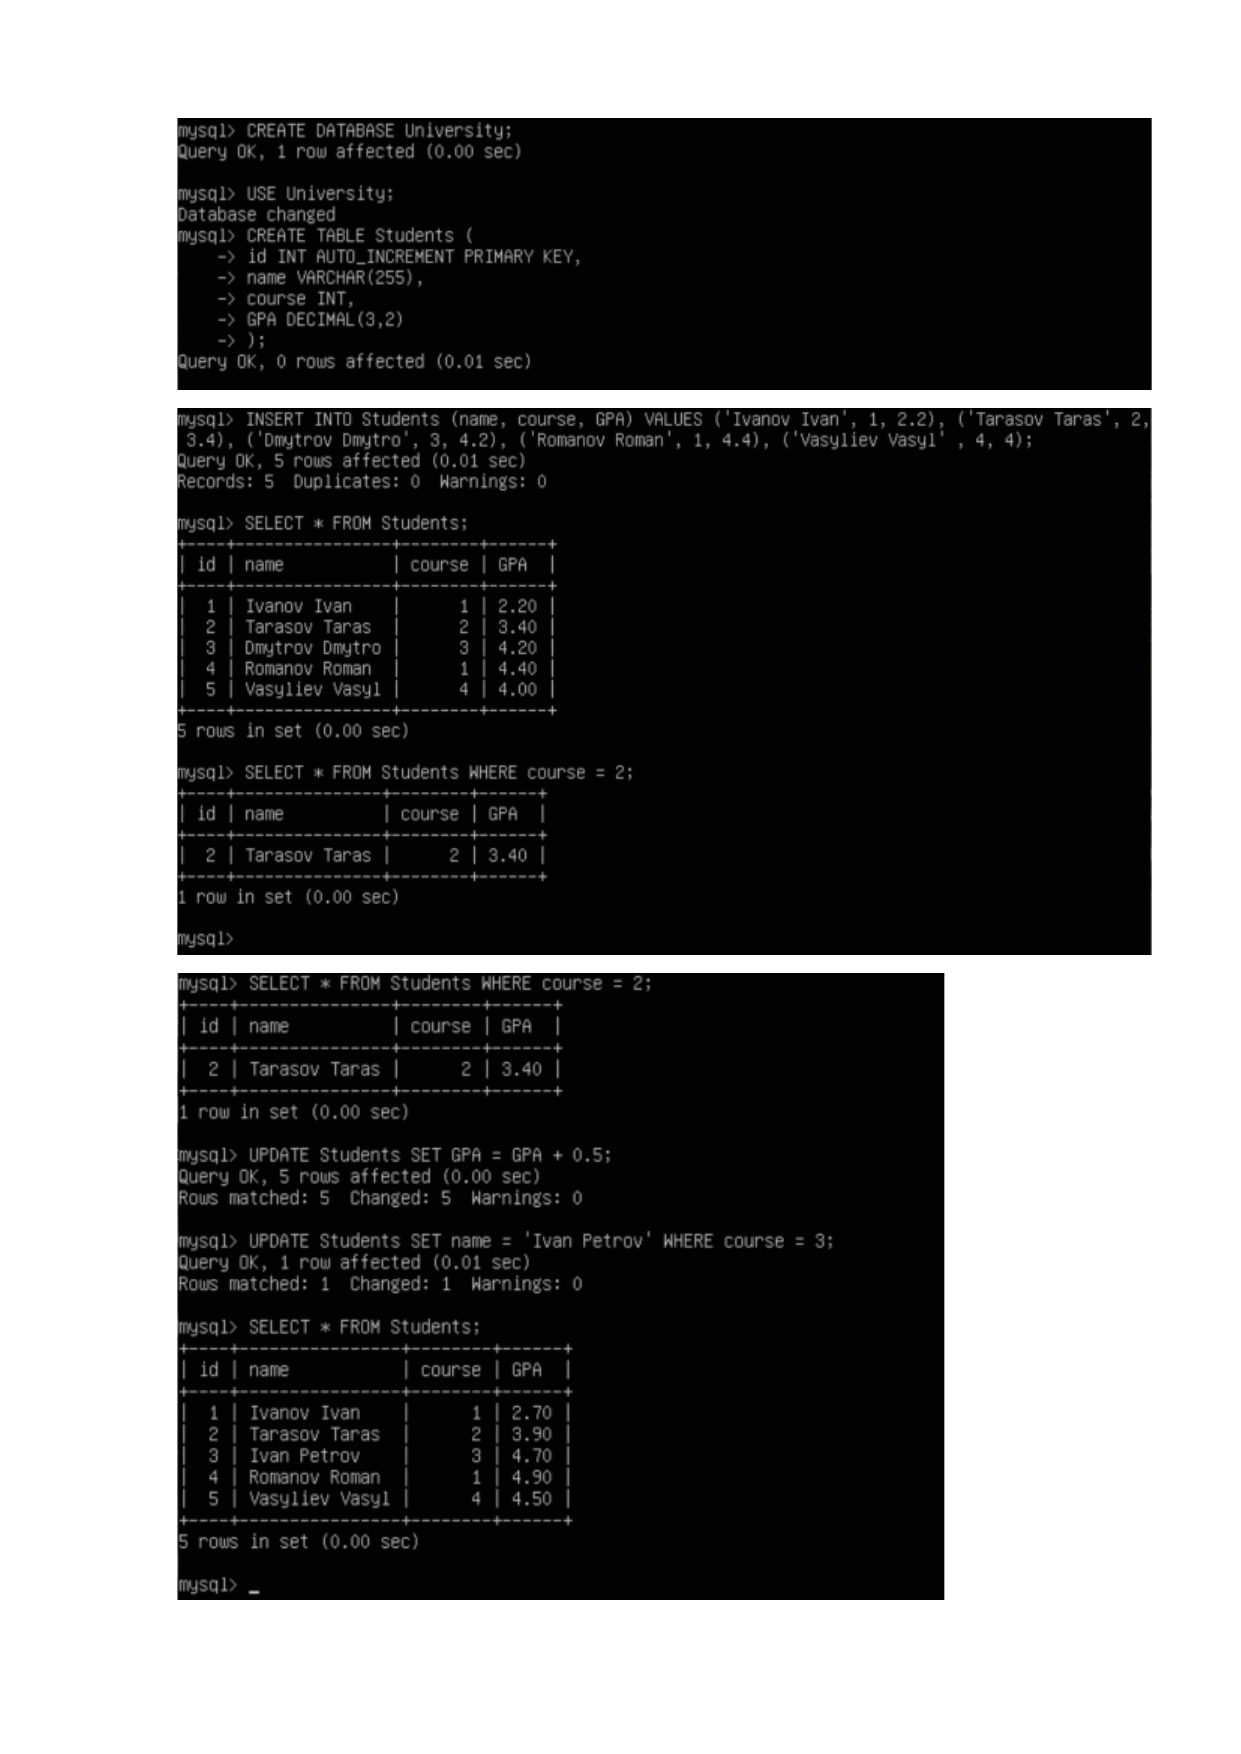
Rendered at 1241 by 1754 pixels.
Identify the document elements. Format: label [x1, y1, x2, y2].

picture [177, 118, 1152, 390]
picture [177, 973, 945, 1600]
picture [177, 408, 1152, 955]
